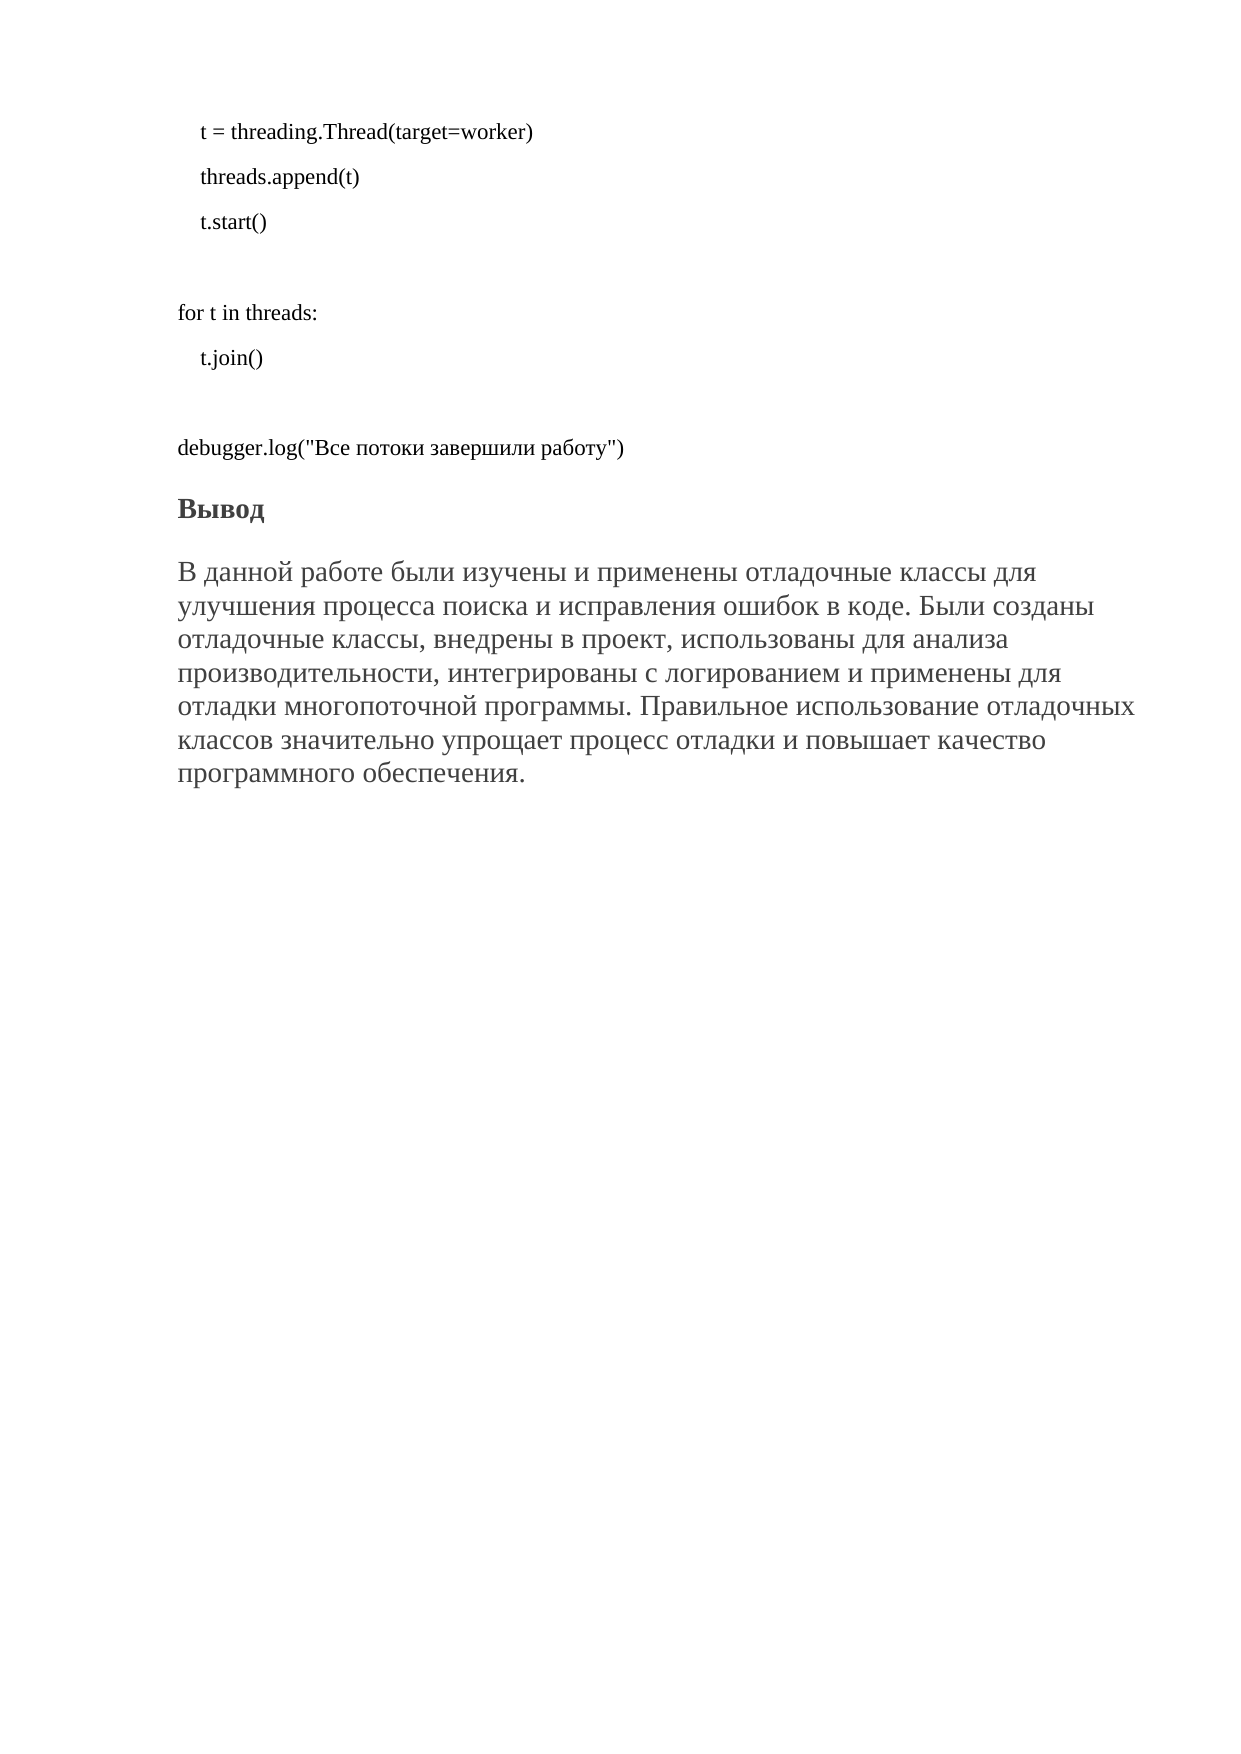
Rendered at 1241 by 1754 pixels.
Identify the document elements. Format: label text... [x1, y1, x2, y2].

text В данной работе были изучены и применены отладочные классы для улучшения процесса поиска и исправления ошибок в коде. Были созданы отладочные классы, внедрены в проект, использованы для анализа производительности, интегрированы с логированием и применены для отладки многопоточной программы. Правильное использование отладочных классов значительно упрощает процесс отладки и повышает качество программного обеспечения. [177, 554, 1152, 789]
text for t in threads: [177, 298, 1152, 325]
text t.start() [177, 208, 1152, 235]
text t.join() [177, 344, 1152, 370]
text debugger.log("Все потоки завершили работу") [177, 434, 1152, 460]
text threads.append(t) [177, 163, 1152, 189]
text t = threading.Thread(target=worker) [177, 118, 1152, 144]
text Вывод [177, 491, 1152, 525]
